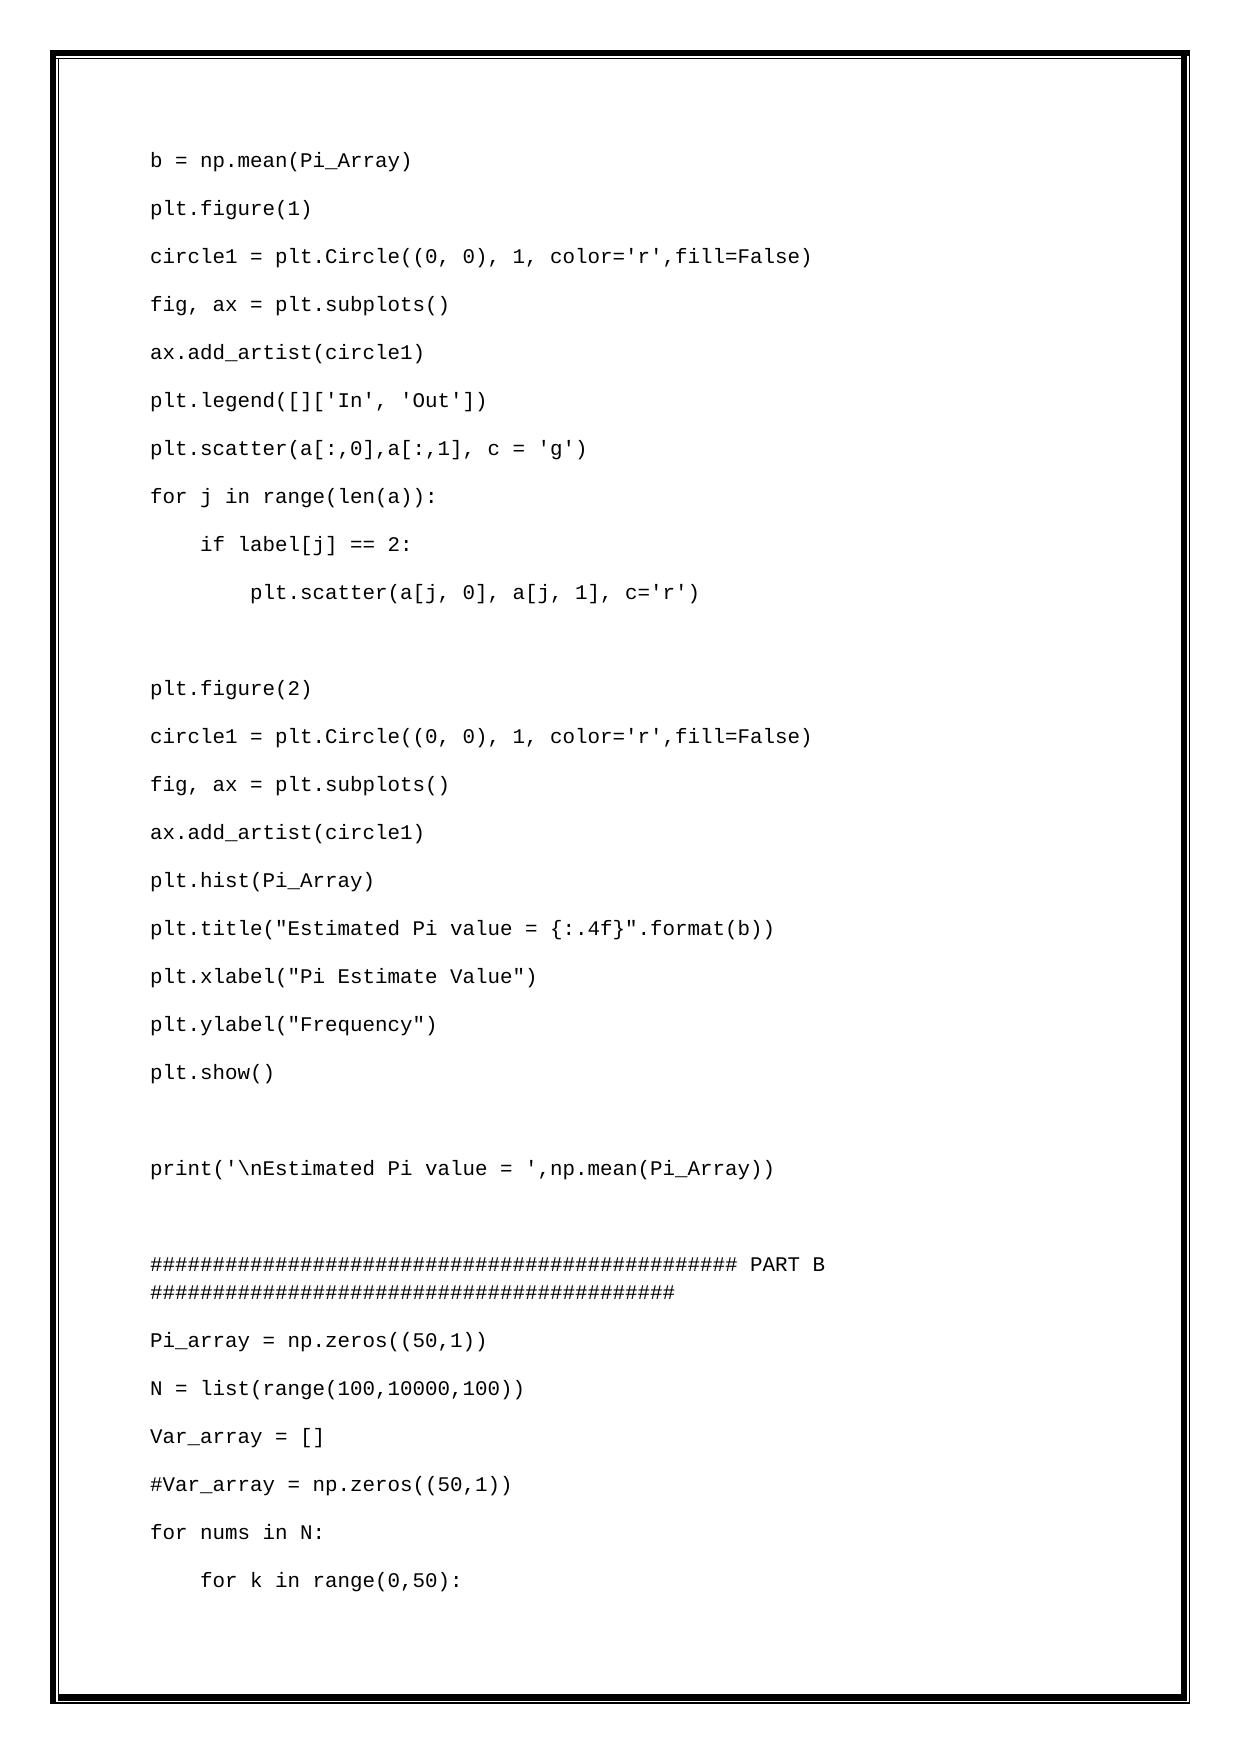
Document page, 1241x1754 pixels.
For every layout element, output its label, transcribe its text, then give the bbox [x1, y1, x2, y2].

text print('\nEstimated Pi value = ',np.mean(Pi_Array)) [150, 1158, 1090, 1182]
text circle1 = plt.Circle((0, 0), 1, color='r',fill=False) [150, 726, 1090, 750]
text fig, ax = plt.subplots() [150, 294, 1090, 318]
text #Var_array = np.zeros((50,1)) [150, 1474, 1090, 1497]
text plt.legend([]['In', 'Out']) [150, 390, 1090, 414]
text plt.figure(2) [150, 678, 1090, 702]
text N = list(range(100,10000,100)) [150, 1378, 1090, 1401]
text b = np.mean(Pi_Array) [150, 150, 1090, 174]
text ax.add_artist(circle1) [150, 822, 1090, 846]
text fig, ax = plt.subplots() [150, 774, 1090, 798]
text circle1 = plt.Circle((0, 0), 1, color='r',fill=False) [150, 246, 1090, 270]
text plt.scatter(a[:,0],a[:,1], c = 'g') [150, 438, 1090, 462]
text plt.show() [150, 1062, 1090, 1086]
text if label[j] == 2: [150, 534, 1090, 558]
text Pi_array = np.zeros((50,1)) [150, 1330, 1090, 1353]
text plt.xlabel("Pi Estimate Value") [150, 966, 1090, 990]
text ############################################### PART B ########################################## [150, 1254, 1090, 1305]
text for k in range(0,50): [150, 1570, 1090, 1593]
text plt.ylabel("Frequency") [150, 1014, 1090, 1038]
text for nums in N: [150, 1522, 1090, 1545]
text plt.title("Estimated Pi value = {:.4f}".format(b)) [150, 918, 1090, 942]
text plt.figure(1) [150, 198, 1090, 222]
text plt.hist(Pi_Array) [150, 870, 1090, 894]
text for j in range(len(a)): [150, 486, 1090, 510]
text Var_array = [] [150, 1426, 1090, 1449]
text plt.scatter(a[j, 0], a[j, 1], c='r') [150, 582, 1090, 606]
text ax.add_artist(circle1) [150, 342, 1090, 366]
